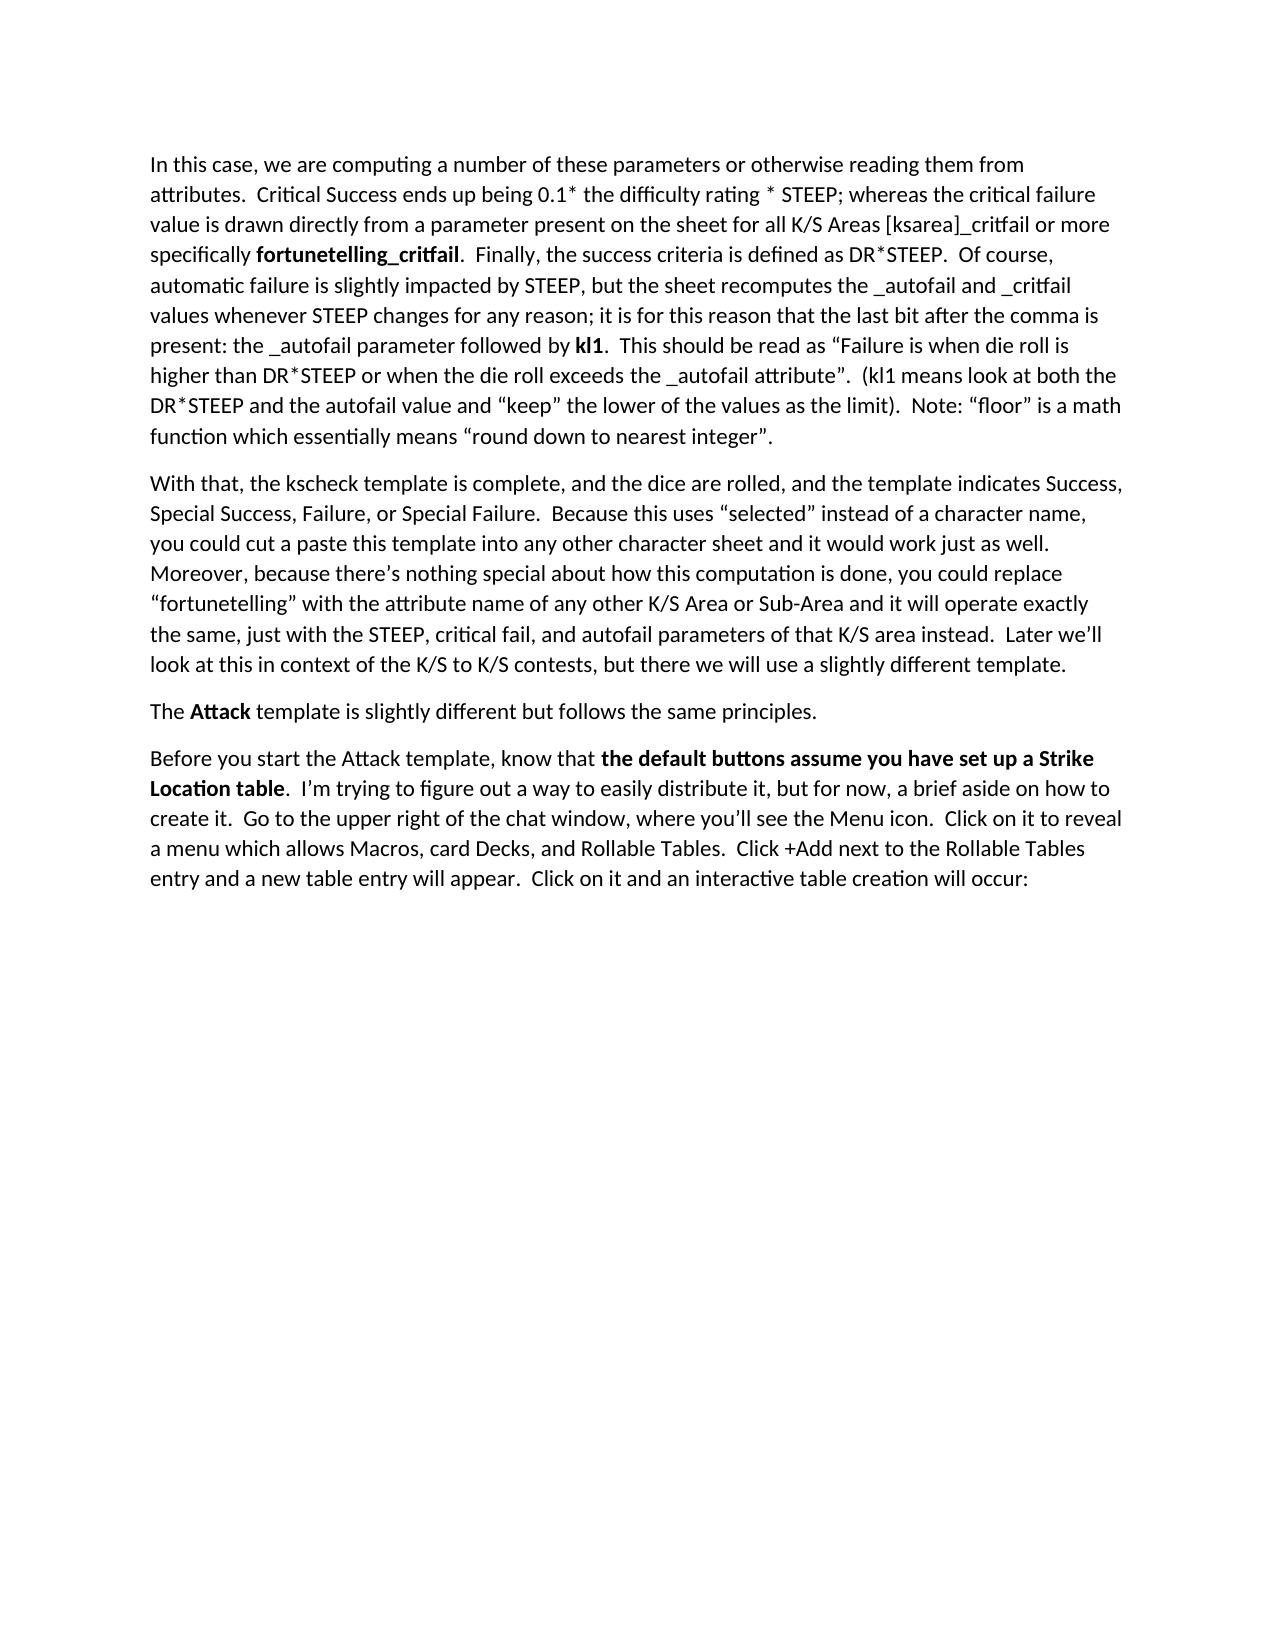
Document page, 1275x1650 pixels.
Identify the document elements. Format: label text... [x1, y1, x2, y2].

text In this case, we are computing a number of these parameters or otherwise reading them from attributes. Critical Success ends up being 0.1* the difficulty rating * STEEP; whereas the critical failure value is drawn directly from a parameter present on the sheet for all K/S Areas [ksarea]_critfail or more specifically fortunetelling_critfail. Finally, the success criteria is defined as DR*STEEP. Of course, automatic failure is slightly impacted by STEEP, but the sheet recomputes the _autofail and _critfail values whenever STEEP changes for any reason; it is for this reason that the last bit after the comma is present: the _autofail parameter followed by kl1. This should be read as “Failure is when die roll is higher than DR*STEEP or when the die roll exceeds the _autofail attribute”. (kl1 means look at both the DR*STEEP and the autofail value and “keep” the lower of the values as the limit). Note: “floor” is a math function which essentially means “round down to nearest integer”. [150, 150, 1125, 450]
text Before you start the Attack template, know that the default buttons assume you have set up a Strike Location table. I’m trying to figure out a way to easily distribute it, but for now, a brief aside on how to create it. Go to the upper right of the chat window, where you’ll see the Menu icon. Click on it to reveal a menu which allows Macros, card Decks, and Rollable Tables. Click +Add next to the Rollable Tables entry and a new table entry will appear. Click on it and an interactive table creation will occur: [150, 744, 1125, 893]
text With that, the kscheck template is complete, and the dice are rolled, and the template indicates Success, Special Success, Failure, or Special Failure. Because this uses “selected” instead of a character name, you could cut a paste this template into any other character sheet and it would work just as well. Moreover, because there’s nothing special about how this computation is done, you could replace “fortunetelling” with the attribute name of any other K/S Area or Sub-Area and it will operate exactly the same, just with the STEEP, critical fail, and autofail parameters of that K/S area instead. Later we’ll look at this in context of the K/S to K/S contests, but there we will use a slightly different template. [150, 469, 1125, 678]
text The Attack template is slightly different but follows the same principles. [150, 697, 1125, 725]
